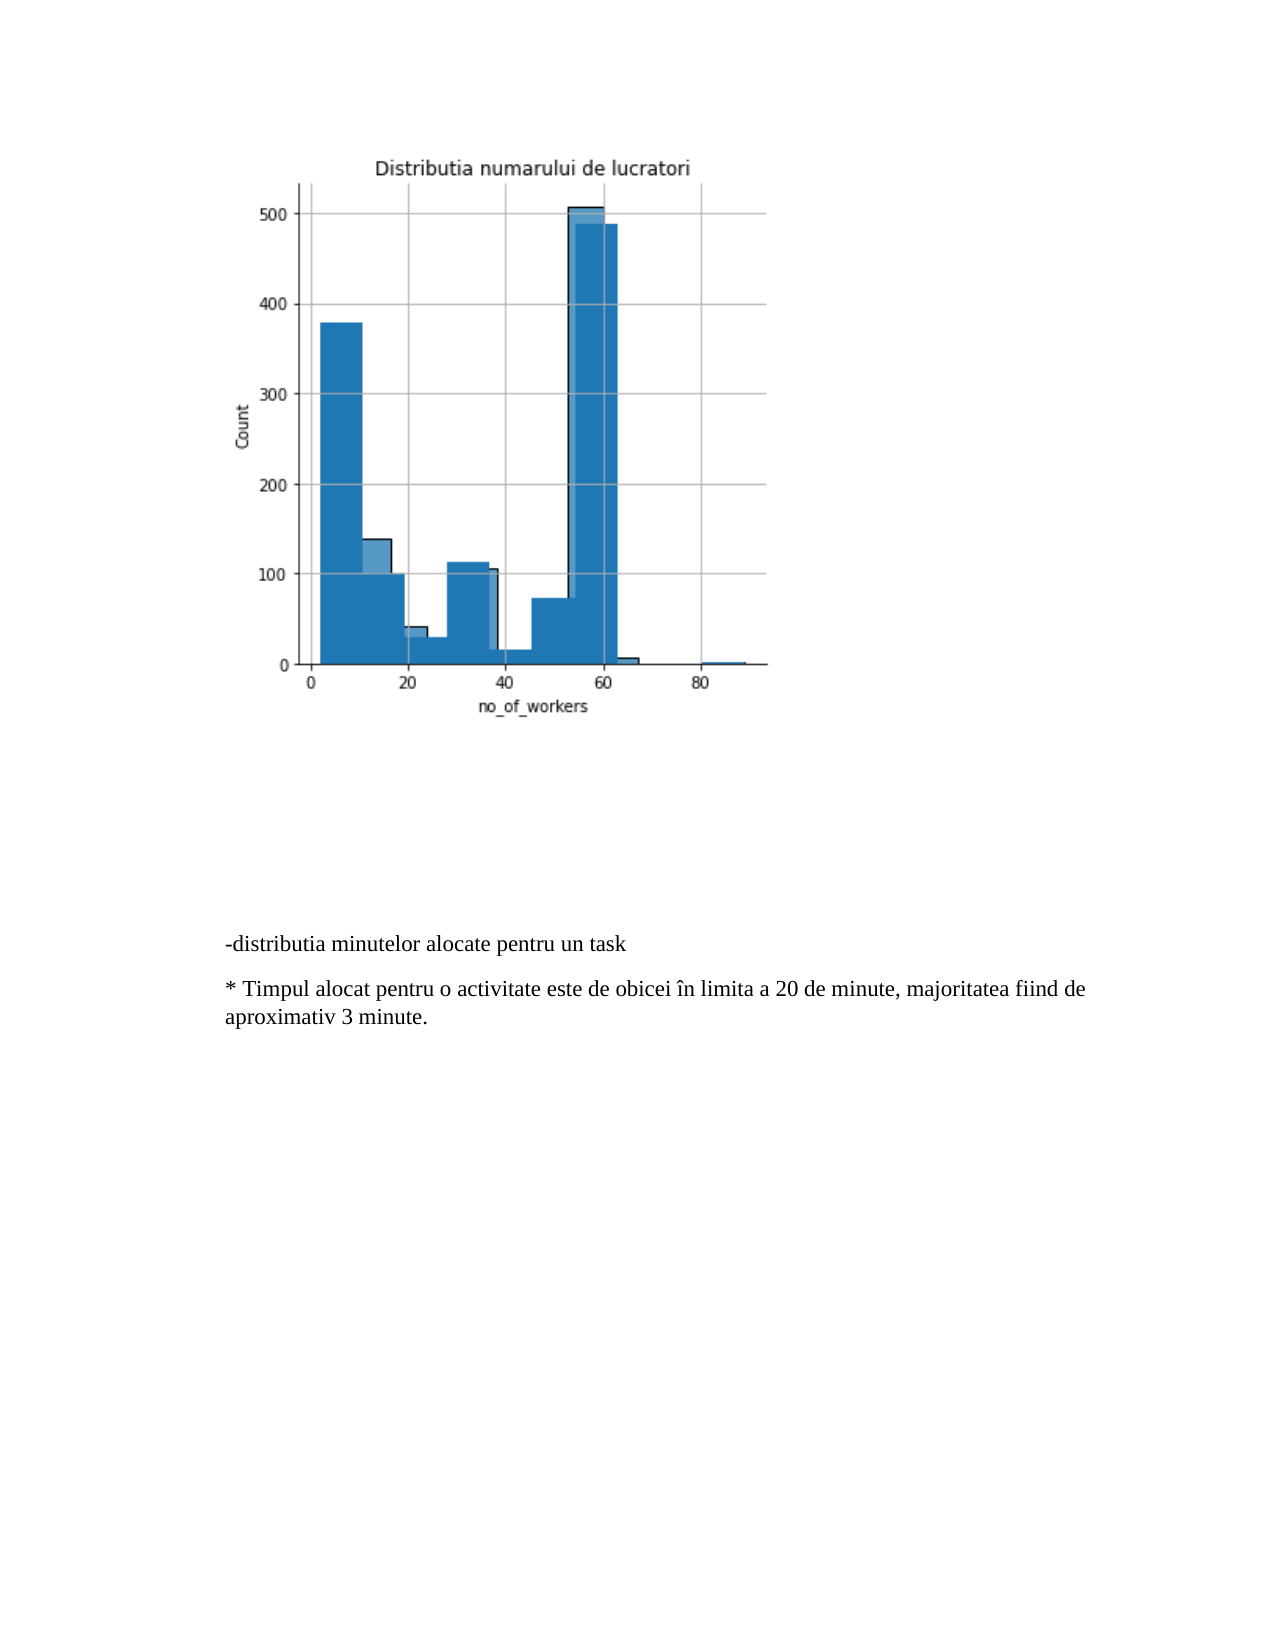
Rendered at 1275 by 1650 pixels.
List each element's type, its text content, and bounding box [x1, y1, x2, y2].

text -distributia minutelor alocate pentru un task [225, 929, 1125, 956]
picture [225, 150, 775, 725]
text * Timpul alocat pentru o activitate este de obicei în limita a 20 de minute, majoritatea fiind de aproximativ 3 minute. [225, 975, 1125, 1029]
